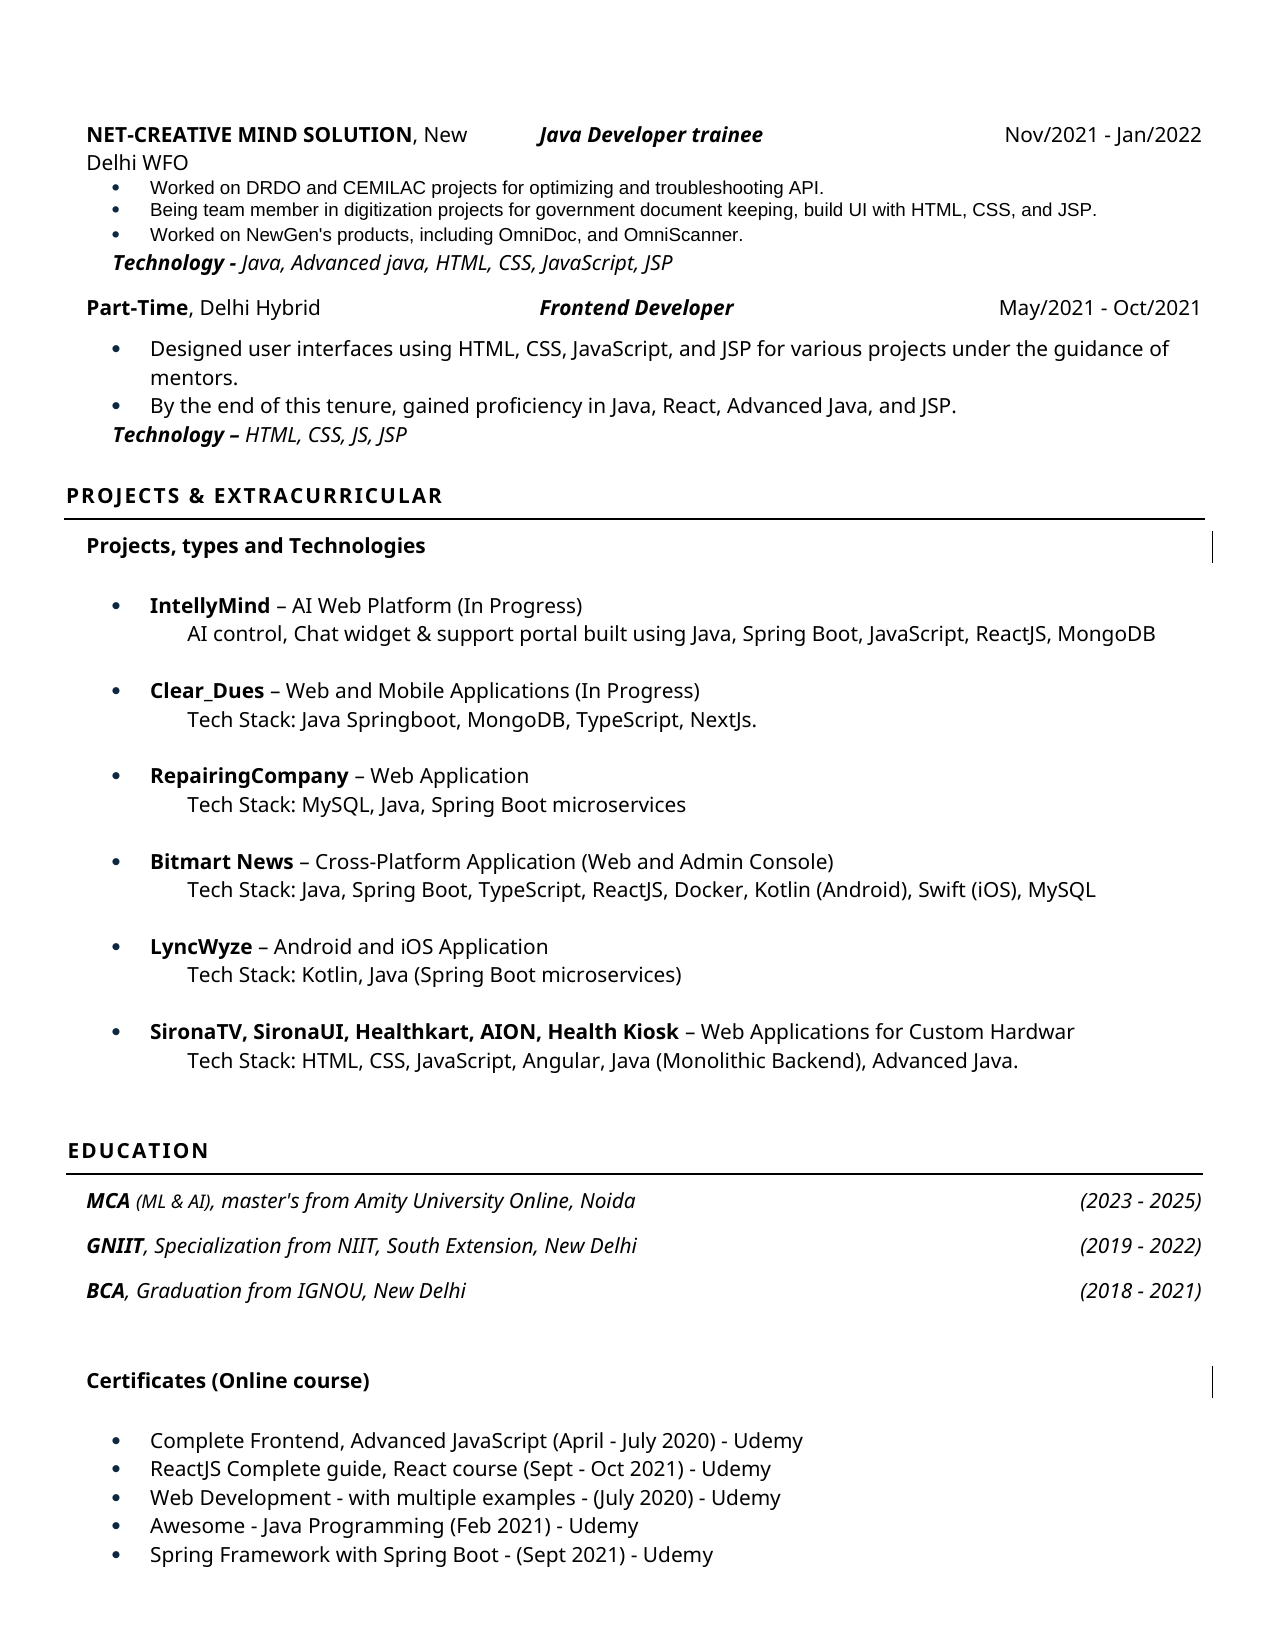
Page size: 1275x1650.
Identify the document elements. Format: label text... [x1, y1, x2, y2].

table_cell [901, 1231, 1212, 1276]
list Worked on NewGen's products, including OmniDoc, and OmniScanner. [112, 223, 1200, 245]
table_cell , , New Delhi [75, 1276, 901, 1321]
table_cell , [75, 1231, 901, 1276]
list Technology – HTML, CSS, JS, JSP [112, 420, 1200, 448]
table_header Part-Time, Delhi Hybrid [75, 294, 528, 334]
table_header [528, 120, 937, 177]
table_header [938, 120, 1213, 177]
list LyncWyze – Android and iOS Application [112, 932, 1200, 961]
list Tech Stack: MySQL, Java, Spring Boot microservices [112, 790, 1200, 818]
table_header [66, 1120, 1203, 1173]
list Clear_Dues – Web and Mobile Applications (In Progress) [112, 676, 1200, 705]
list SironaTV, SironaUI, Healthkart, AION, Health Kiosk – Web Applications for Custom Hardwar [112, 1017, 1200, 1046]
table_header [901, 1186, 1212, 1231]
table_cell [901, 1276, 1212, 1321]
list Tech Stack: Java Springboot, MongoDB, TypeScript, NextJs. [112, 705, 1200, 733]
table_header , master's from , Noida [75, 1186, 901, 1231]
table_header [939, 294, 1213, 334]
list Bitmart News – Cross-Platform Application (Web and Admin Console) [112, 847, 1200, 875]
table_header NET-CREATIVE, New Delhi WFO [75, 120, 528, 177]
list Technology - Java, Advanced java, HTML, CSS, JavaScript, JSP [112, 248, 1200, 277]
list Tech Stack: HTML, CSS, JavaScript, Angular, Java (Monolithic Backend), Advanced Java. [112, 1046, 1200, 1074]
table_header [528, 294, 939, 334]
list IntellyMind – AI Web Platform (In Progress) [112, 591, 1200, 619]
table_header ) [75, 1366, 1212, 1397]
list Worked on DRDO and CEMILAC projects for optimizing and troubleshooting API. [112, 177, 1200, 199]
table_header [75, 531, 1212, 562]
list Tech Stack: Java, Spring Boot, TypeScript, ReactJS, Docker, Kotlin (Android), Swift (iOS), MySQL [112, 875, 1200, 904]
list RepairingCompany – Web Application [112, 762, 1200, 790]
list Tech Stack: Kotlin, Java (Spring Boot microservices) [112, 961, 1200, 989]
list Being team member in digitization projects for government document keeping, build UI with HTML, CSS, and JSP. [112, 199, 1200, 220]
list AI control, Chat widget & support portal built using Java, Spring Boot, JavaScript, ReactJS, MongoDB [112, 619, 1200, 648]
table_header [64, 465, 1205, 518]
